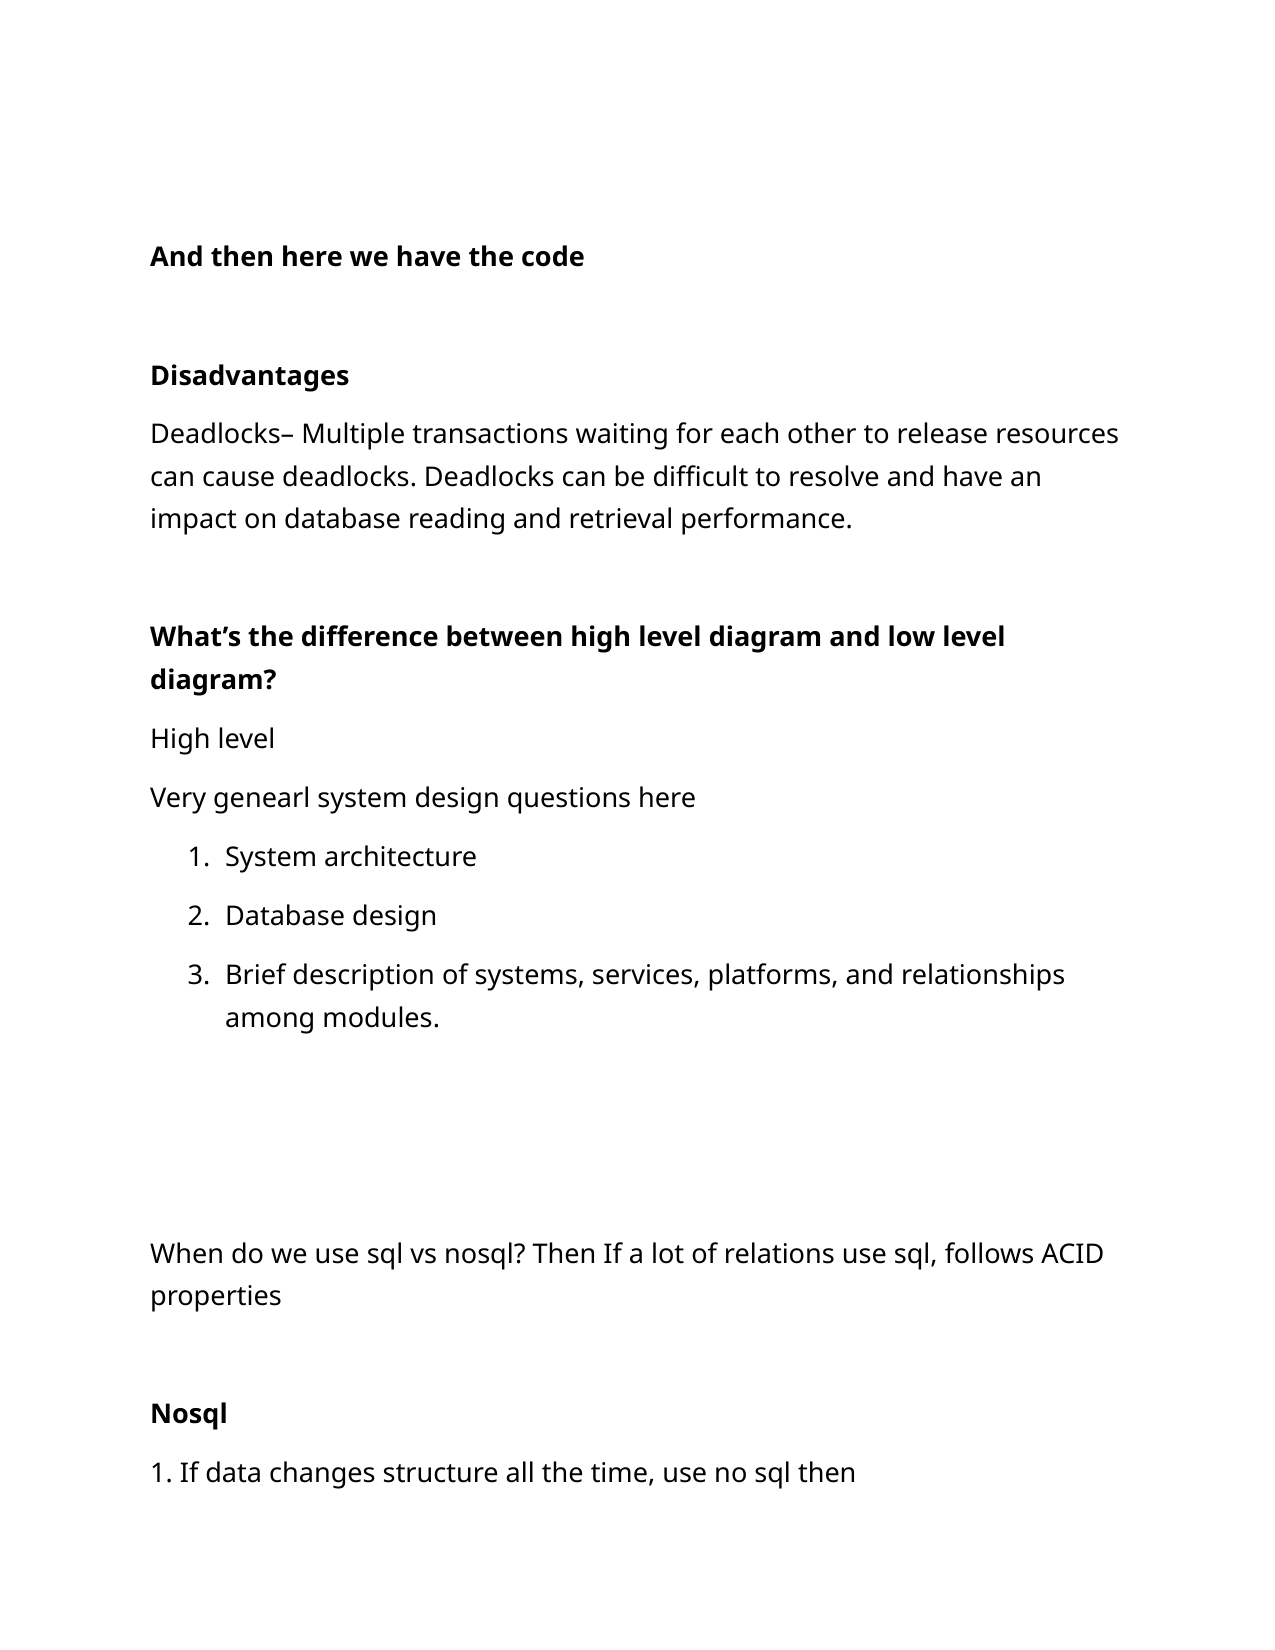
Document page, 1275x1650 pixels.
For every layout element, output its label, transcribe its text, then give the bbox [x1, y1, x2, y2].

text Nosql [150, 1395, 1125, 1432]
list System architecture [187, 837, 1125, 874]
text Disadvantages [150, 356, 1125, 393]
text Deadlocks– Multiple transactions waiting for each other to release resources can cause deadlocks. Deadlocks can be difficult to resolve and have an impact on database reading and retrieval performance. [150, 415, 1125, 537]
text When do we use sql vs nosql? Then If a lot of relations use sql, follows ACID properties [150, 1234, 1125, 1313]
list Brief description of systems, services, platforms, and relationships among modules. [187, 956, 1125, 1035]
text High level [150, 719, 1125, 756]
list Database design [187, 897, 1125, 933]
text And then here we have the code [150, 238, 1125, 275]
text Very genearl system design questions here [150, 778, 1125, 815]
text 1. If data changes structure all the time, use no sql then [150, 1454, 1125, 1491]
text What’s the difference between high level diagram and low level diagram? [150, 618, 1125, 697]
